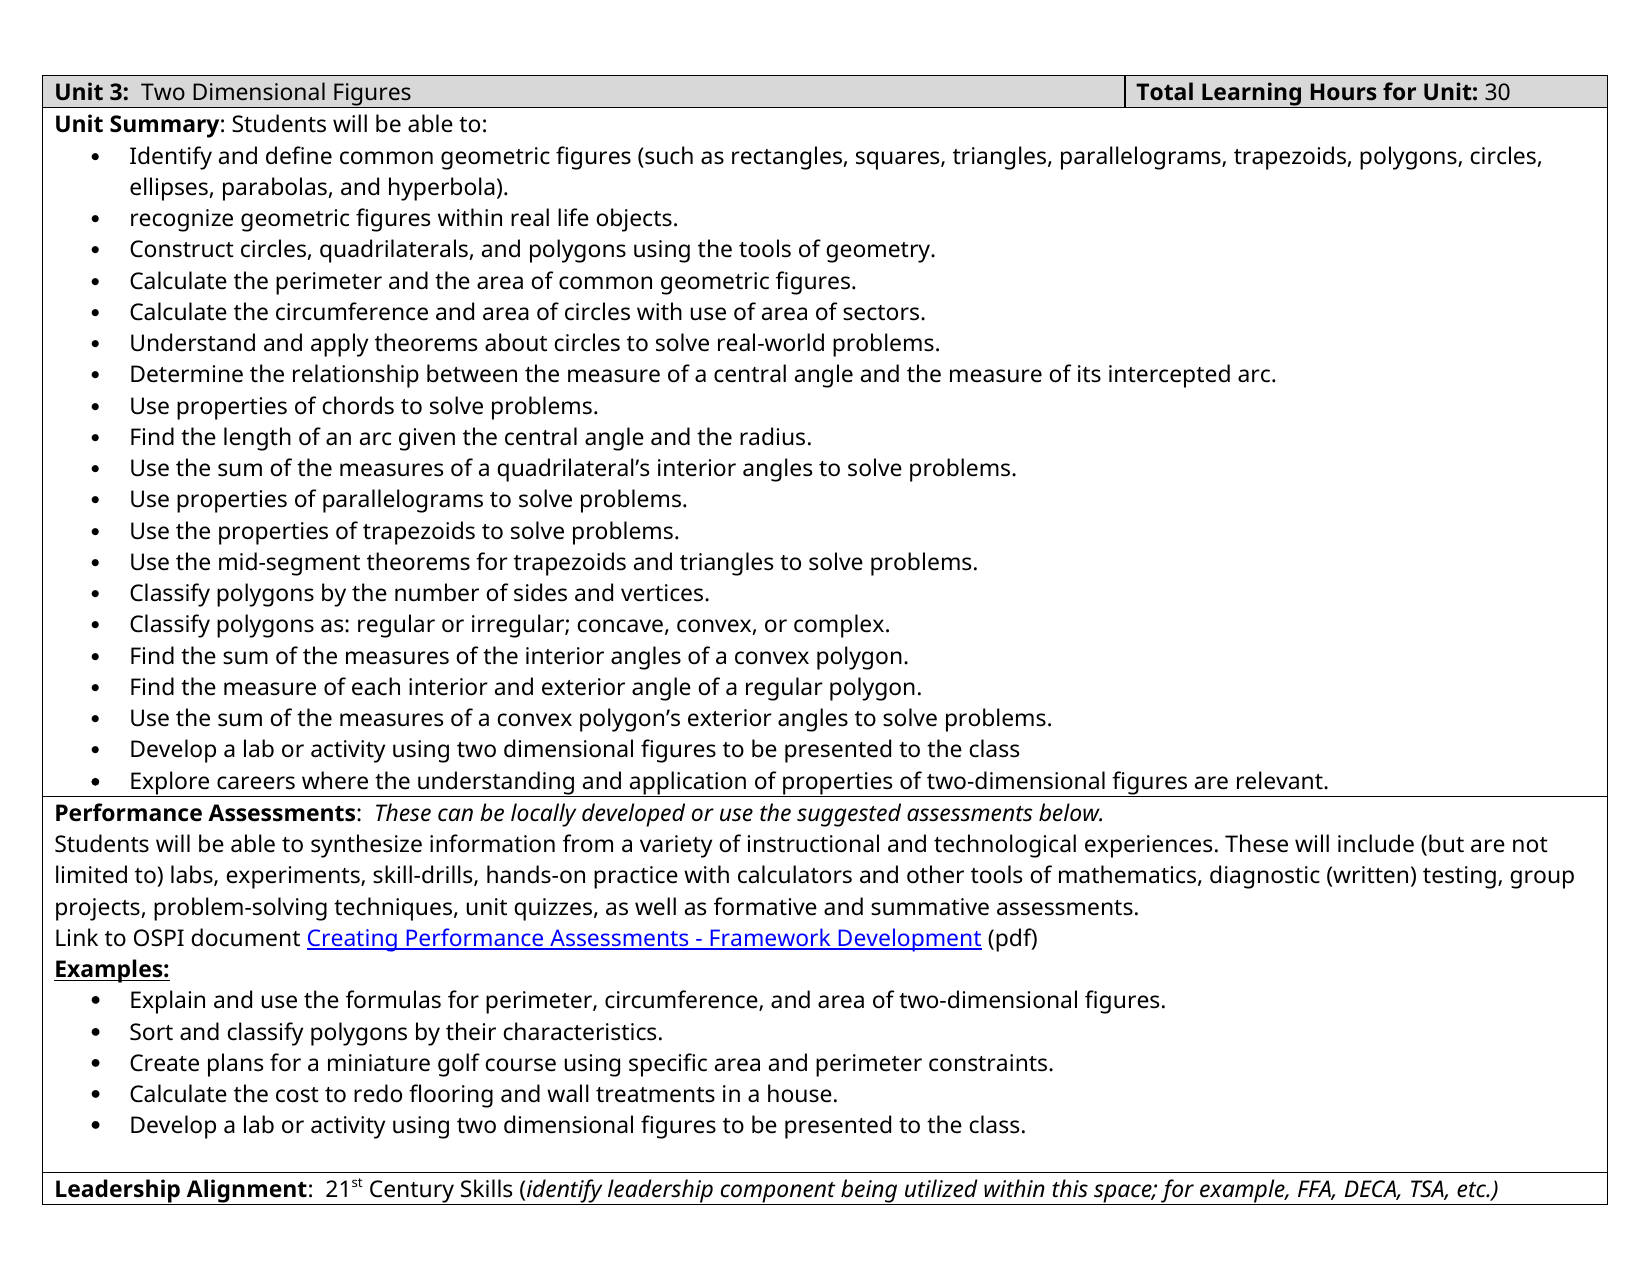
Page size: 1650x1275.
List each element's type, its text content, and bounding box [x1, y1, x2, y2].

table_cell Performance Assessments: These can be locally developed or use the suggested assessments below. Students will be able to synthesize information from a variety of instructional and technological experiences. These will include (but are not limited to) labs, experiments, skill-drills, hands-on practice with calculators and other tools of mathematics, diagnostic (written) testing, group projects, problem-solving techniques, unit quizzes, as well as formative and summative assessments. Link to OSPI document Creating Performance Assessments - Framework Development (pdf) Examples: Explain and use the formulas for perimeter, circumference, and area of two-dimensional figures. Sort and classify polygons by their characteristics. Create plans for a miniature golf course using specific area and perimeter constraints. Calculate the cost to redo flooring and wall treatments in a house. Develop a lab or activity using two dimensional figures to be presented to the class. [43, 797, 1607, 1172]
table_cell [43, 1173, 1607, 1204]
table_cell Unit Summary: Students will be able to: Identify and define common geometric figures (such as rectangles, squares, triangles, parallelograms, trapezoids, polygons, circles, ellipses, parabolas, and hyperbola). recognize geometric figures within real life objects. Construct circles, quadrilaterals, and polygons using the tools of geometry. Calculate the perimeter and the area of common geometric figures. Calculate the circumference and area of circles with use of area of sectors. Understand and apply theorems about circles to solve real-world problems. Determine the relationship between the measure of a central angle and the measure of its intercepted arc. Use properties of chords to solve problems. Find the length of an arc given the central angle and the radius. Use the sum of the measures of a quadrilateral’s interior angles to solve problems. Use properties of parallelograms to solve problems. Use the properties of trapezoids to solve problems. Use the mid-segment theorems for trapezoids and triangles to solve problems. Classify polygons by the number of sides and vertices. Classify polygons as: regular or irregular; concave, convex, or complex. Find the sum of the measures of the interior angles of a convex polygon. Find the measure of each interior and exterior angle of a regular polygon. Use the sum of the measures of a convex polygon’s exterior angles to solve problems. Develop a lab or activity using two dimensional figures to be presented to the class Explore careers where the understanding and application of properties of two-dimensional figures are relevant. [43, 108, 1607, 796]
table_header Total Learning Hours for Unit: 30 [1126, 76, 1607, 107]
table_header Unit 3: Two Dimensional Figures [43, 76, 1124, 107]
